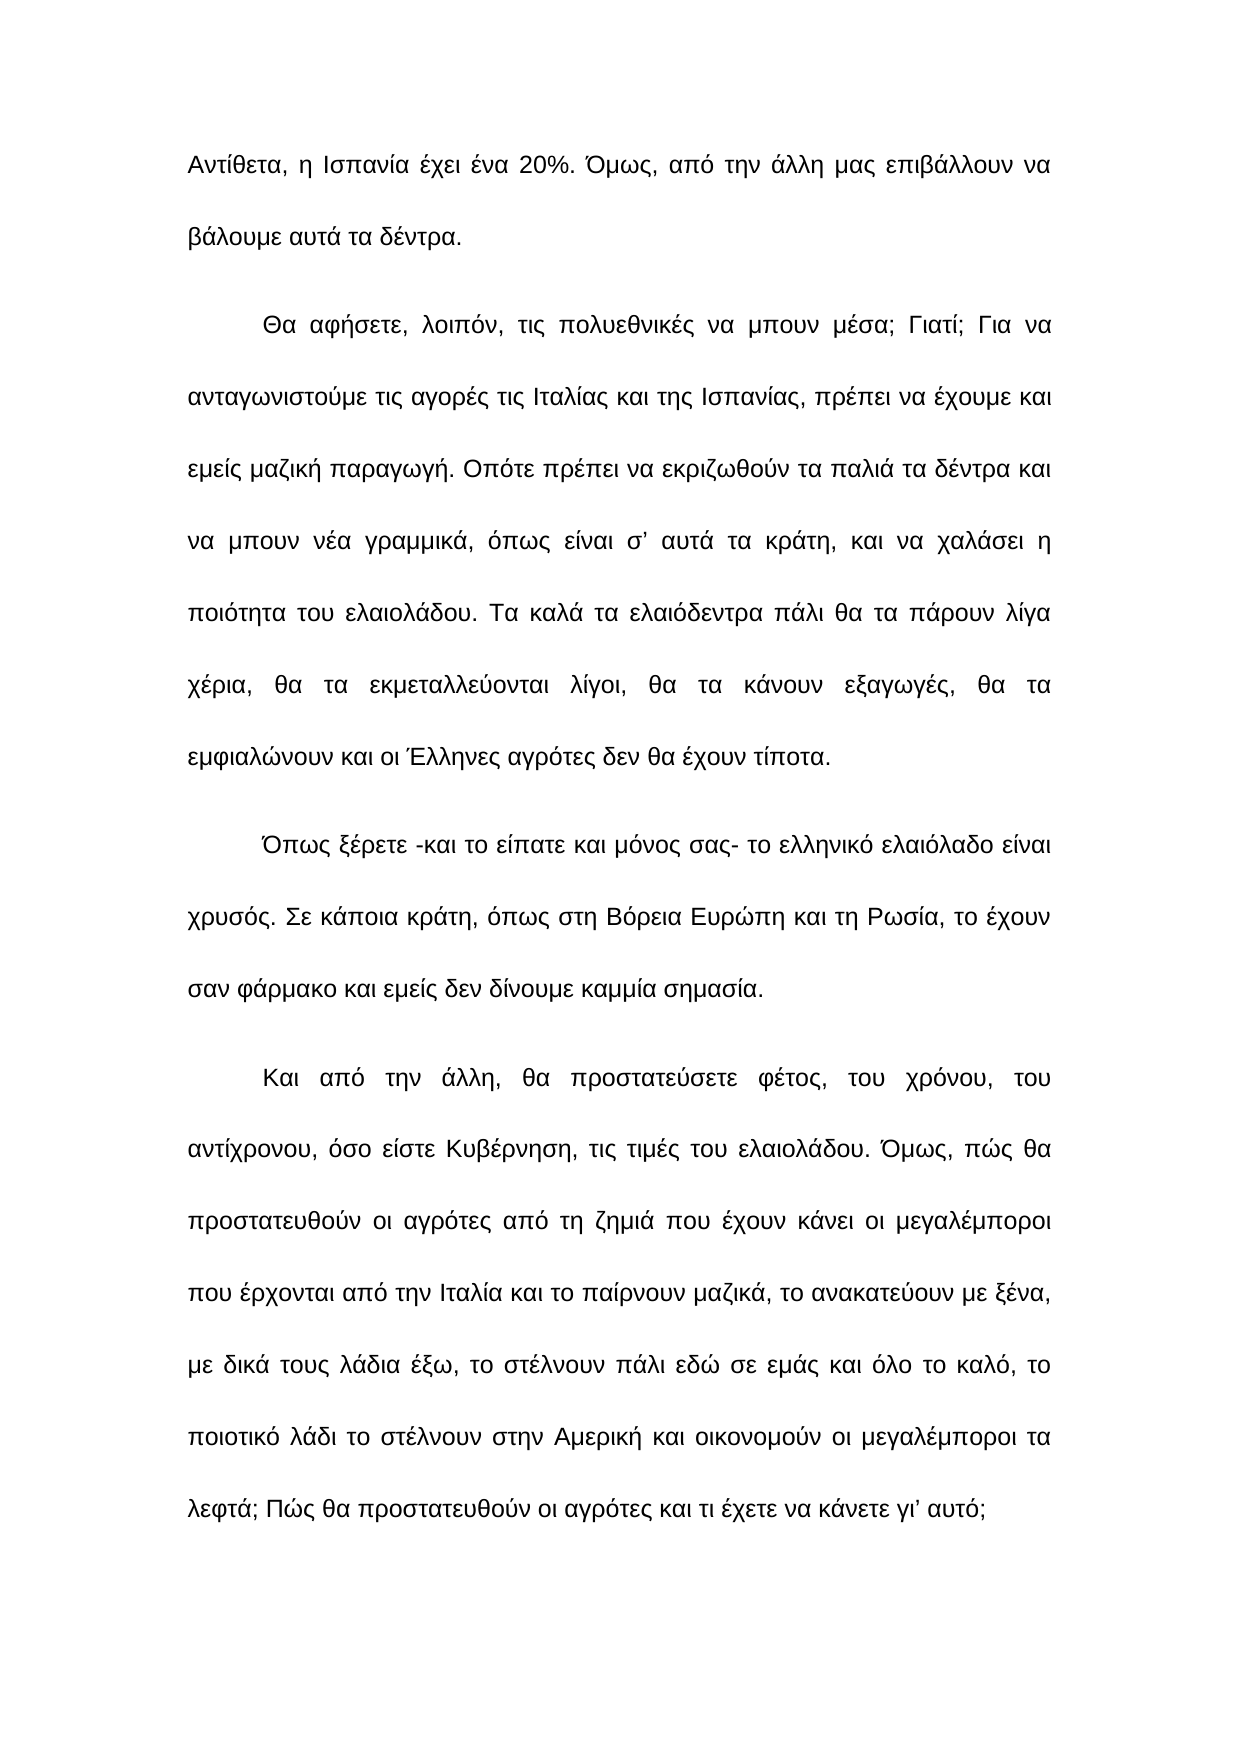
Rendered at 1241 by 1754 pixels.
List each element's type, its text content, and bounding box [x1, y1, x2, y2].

text Θα αφήσετε, λοιπόν, τις πολυεθνικές να μπουν μέσα; Γιατί; Για να ανταγωνιστούμε τις αγορές τις Ιταλίας και της Ισπανίας, πρέπει να έχουμε και εμείς μαζική παραγωγή. Οπότε πρέπει να εκριζωθούν τα παλιά τα δέντρα και να μπουν νέα γραμμικά, όπως είναι σ’ αυτά τα κράτη, και να χαλάσει η ποιότητα του ελαιολάδου. Τα καλά τα ελαιόδεντρα πάλι θα τα πάρουν λίγα χέρια, θα τα εκμεταλλεύονται λίγοι, θα τα κάνουν εξαγωγές, θα τα εμφιαλώνουν και οι Έλληνες αγρότες δεν θα έχουν τίποτα. [187, 310, 1053, 770]
text Και από την άλλη, θα προστατεύσετε φέτος, του χρόνου, του αντίχρονου, όσο είστε Κυβέρνηση, τις τιμές του ελαιολάδου. Όμως, πώς θα προστατευθούν οι αγρότες από τη ζημιά που έχουν κάνει οι μεγαλέμποροι που έρχονται από την Ιταλία και το παίρνουν μαζικά, το ανακατεύουν με ξένα, με δικά τους λάδια έξω, το στέλνουν πάλι εδώ σε εμάς και όλο το καλό, το ποιοτικό λάδι το στέλνουν στην Αμερική και οικονομούν οι μεγαλέμποροι τα λεφτά; Πώς θα προστατευθούν οι αγρότες και τι έχετε να κάνετε γι’ αυτό; [187, 1062, 1053, 1522]
text Όπως ξέρετε -και το είπατε και μόνος σας- το ελληνικό ελαιόλαδο είναι χρυσός. Σε κάποια κράτη, όπως στη Βόρεια Ευρώπη και τη Ρωσία, το έχουν σαν φάρμακο και εμείς δεν δίνουμε καμμία σημασία. [187, 830, 1053, 1003]
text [187, 150, 1053, 251]
